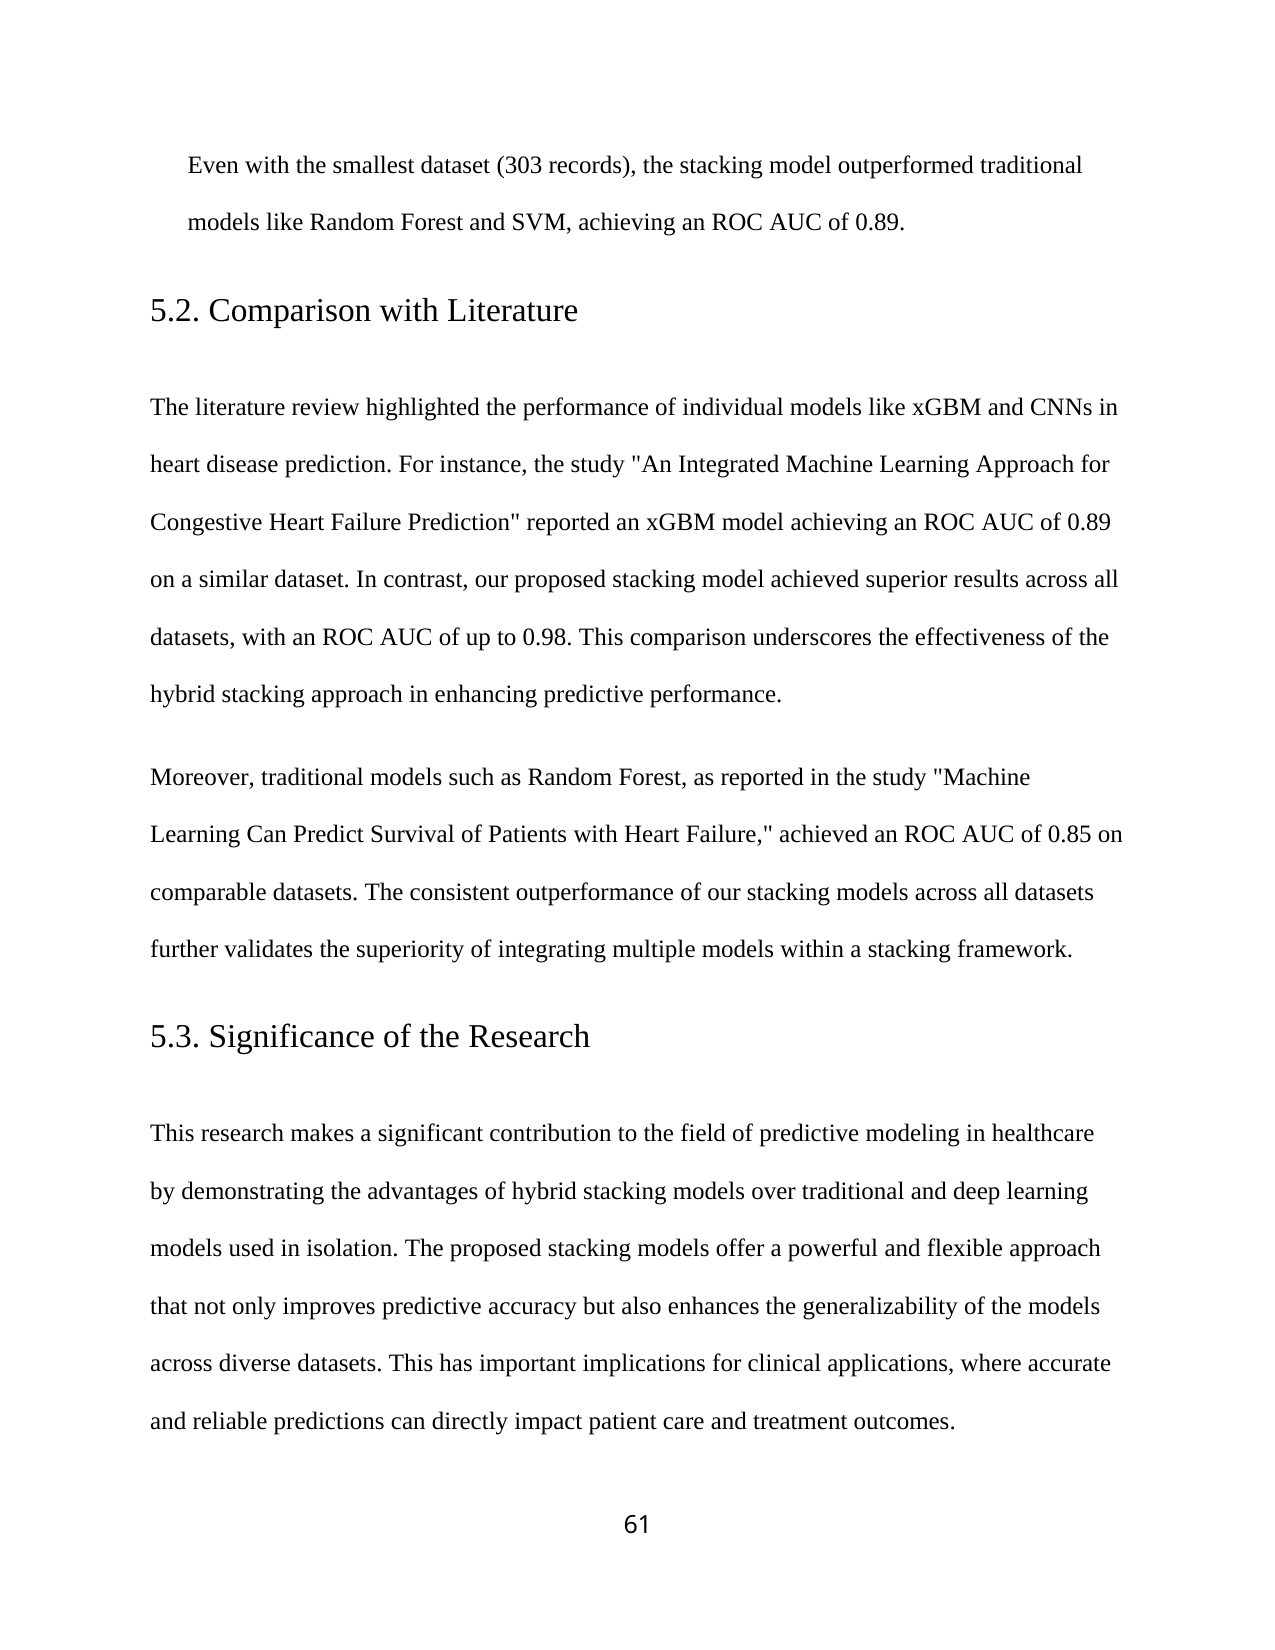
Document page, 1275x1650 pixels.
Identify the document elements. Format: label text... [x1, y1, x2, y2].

subtitle 5.3. Significance of the Research [150, 1017, 1125, 1055]
text The literature review highlighted the performance of individual models like xGBM and CNNs in heart disease prediction. For instance, the study "An Integrated Machine Learning Approach for Congestive Heart Failure Prediction" reported an xGBM model achieving an ROC AUC of 0.89 on a similar dataset. In contrast, our proposed stacking model achieved superior results across all datasets, with an ROC AUC of up to 0.98. This comparison underscores the effectiveness of the hybrid stacking approach in enhancing predictive performance. [150, 392, 1125, 708]
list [150, 150, 1125, 236]
text This research makes a significant contribution to the field of predictive modeling in healthcare by demonstrating the advantages of hybrid stacking models over traditional and deep learning models used in isolation. The proposed stacking models offer a powerful and flexible approach that not only improves predictive accuracy but also enhances the generalizability of the models across diverse datasets. This has important implications for clinical applications, where accurate and reliable predictions can directly impact patient care and treatment outcomes. [150, 1118, 1125, 1434]
subtitle 5.2. Comparison with Literature [150, 290, 1125, 328]
text Moreover, traditional models such as Random Forest, as reported in the study "Machine Learning Can Predict Survival of Patients with Heart Failure," achieved an ROC AUC of 0.85 on comparable datasets. The consistent outperformance of our stacking models across all datasets further validates the superiority of integrating multiple models within a stacking framework. [150, 762, 1125, 963]
